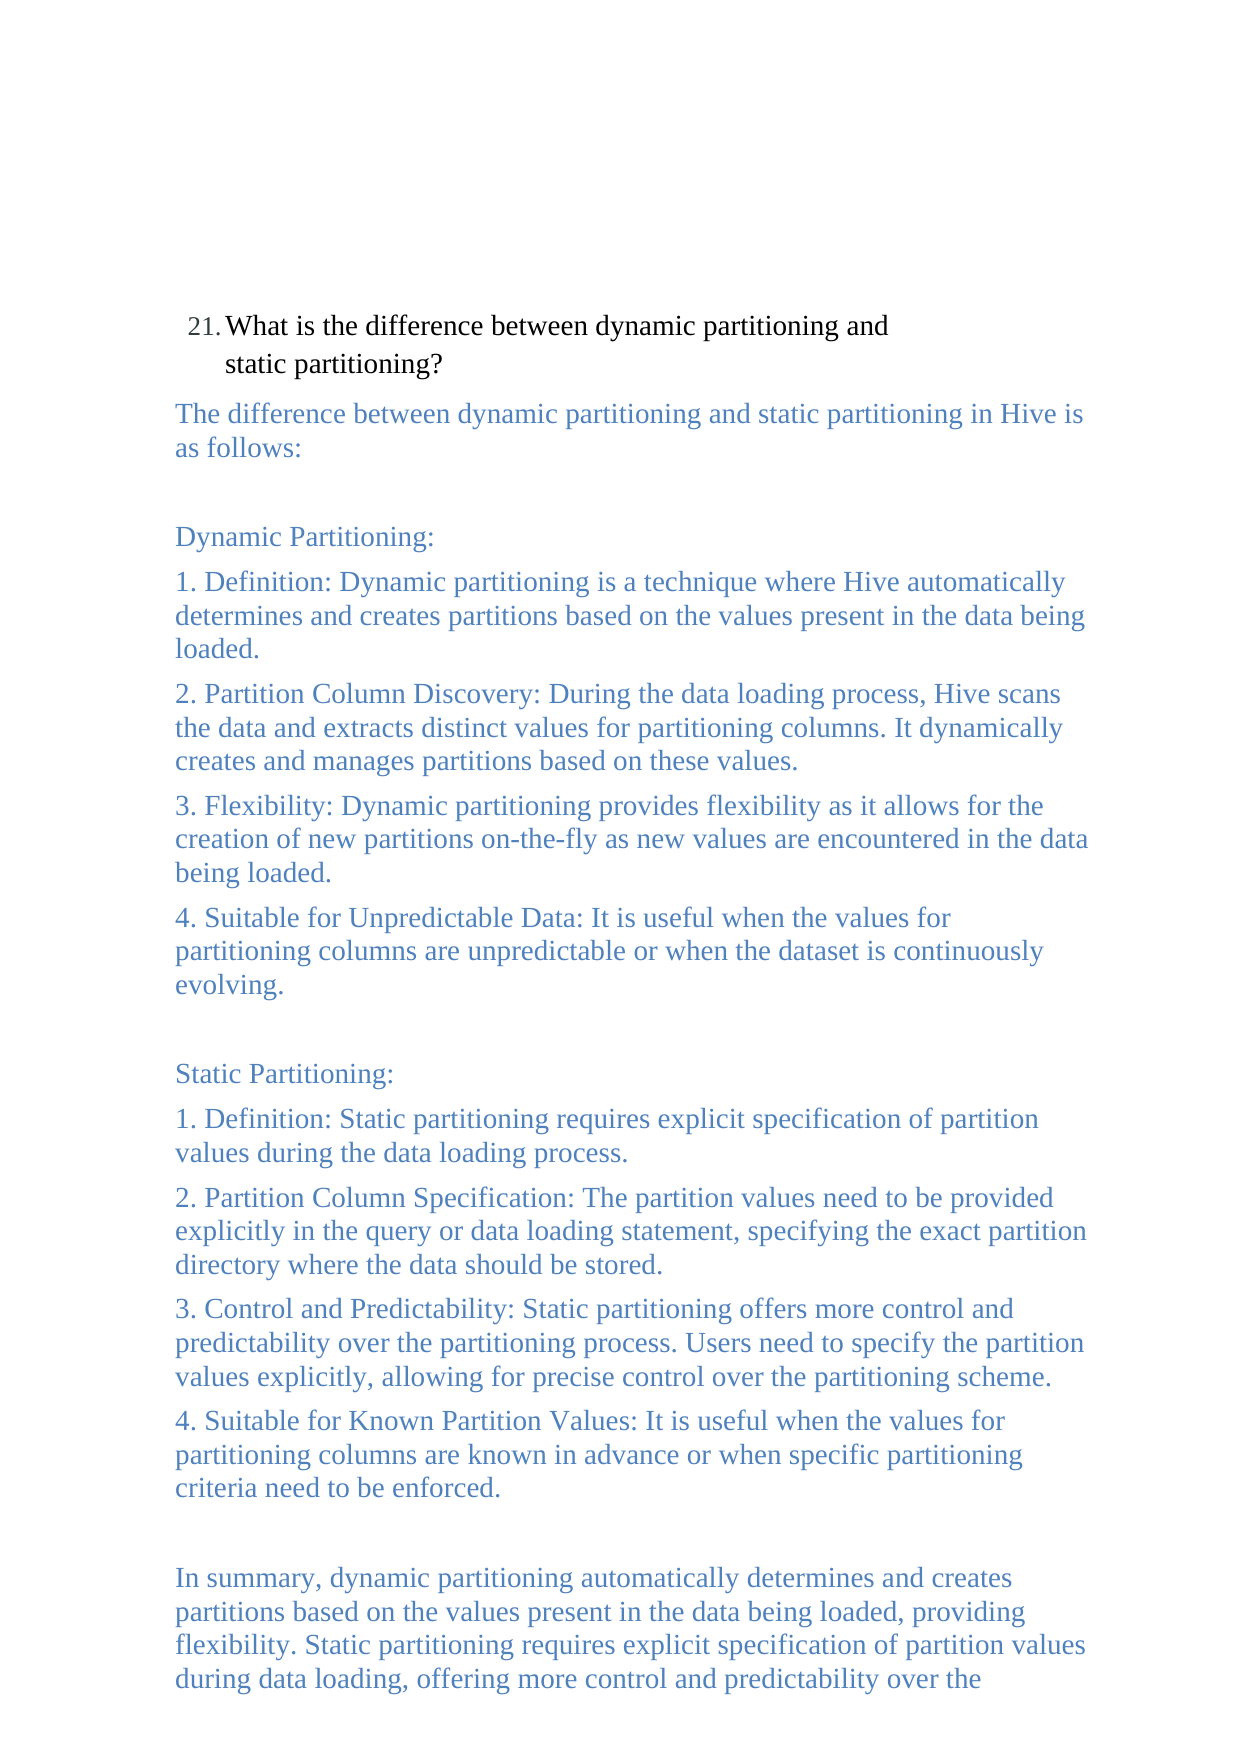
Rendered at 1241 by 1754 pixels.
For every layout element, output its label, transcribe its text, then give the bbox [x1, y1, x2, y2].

list What is the difference between dynamic partitioning and static partitioning? [187, 308, 957, 380]
text 4. Suitable for Unpredictable Data: It is useful when the values for partitioning columns are unpredictable or when the dataset is continuously evolving. [175, 900, 1094, 1001]
text Static Partitioning: [175, 1057, 1094, 1090]
text 1. Definition: Dynamic partitioning is a technique where Hive automatically determines and creates partitions based on the values present in the data being loaded. [175, 564, 1094, 665]
text 4. Suitable for Known Partition Values: It is useful when the values for partitioning columns are known in advance or when specific partitioning criteria need to be enforced. [175, 1403, 1094, 1504]
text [175, 1560, 1094, 1694]
text 2. Partition Column Specification: The partition values need to be provided explicitly in the query or data loading statement, specifying the exact partition directory where the data should be stored. [175, 1180, 1094, 1280]
text 2. Partition Column Discovery: During the data loading process, Hive scans the data and extracts distinct values for partitioning columns. It dynamically creates and manages partitions based on these values. [175, 676, 1094, 777]
text 1. Definition: Static partitioning requires explicit specification of partition values during the data loading process. [175, 1101, 1094, 1168]
text 3. Flexibility: Dynamic partitioning provides flexibility as it allows for the creation of new partitions on-the-fly as new values are encountered in the data being loaded. [175, 788, 1094, 889]
text Dynamic Partitioning: [175, 519, 1094, 553]
text The difference between dynamic partitioning and static partitioning in Hive is as follows: [175, 396, 1094, 463]
text 3. Control and Predictability: Static partitioning offers more control and predictability over the partitioning process. Users need to specify the partition values explicitly, allowing for precise control over the partitioning scheme. [175, 1292, 1094, 1392]
